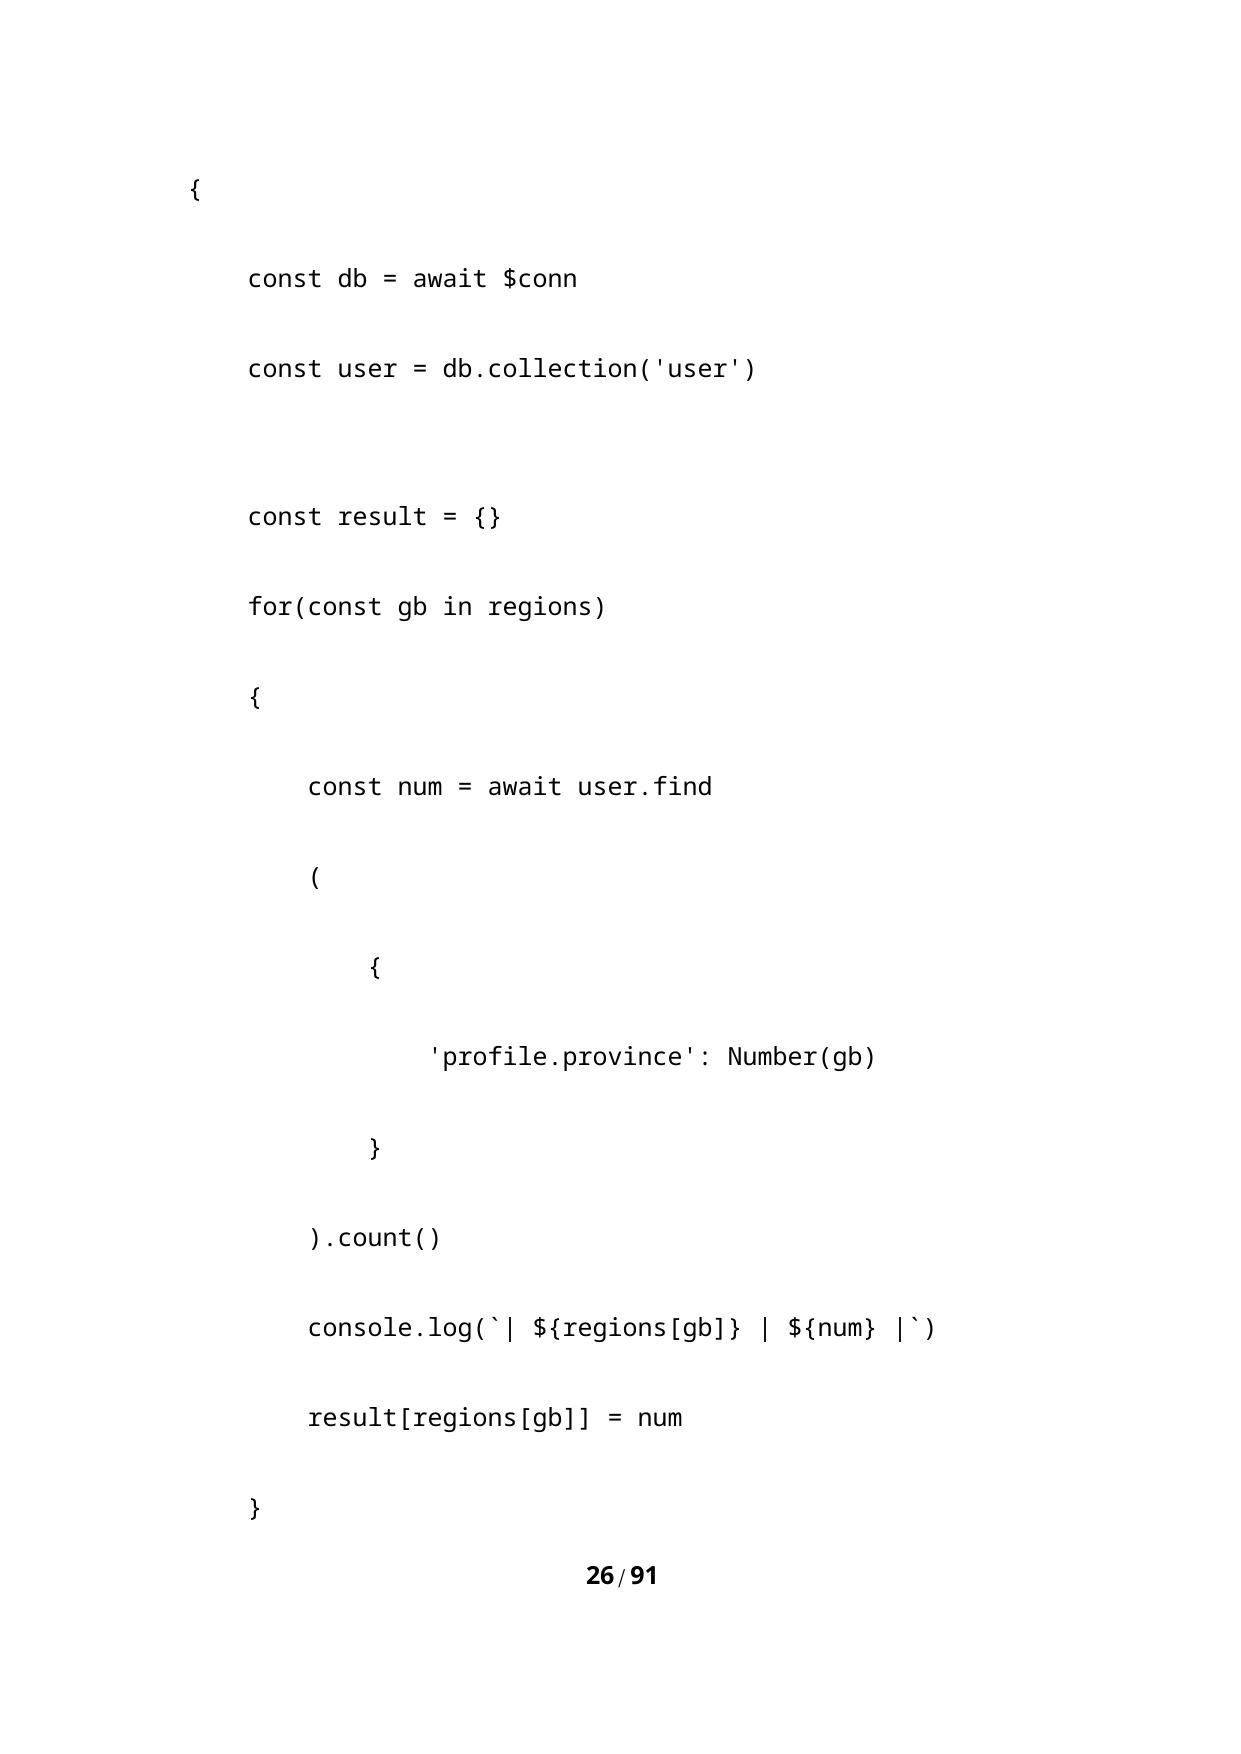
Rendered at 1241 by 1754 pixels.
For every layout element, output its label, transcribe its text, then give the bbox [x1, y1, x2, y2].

text ).count() [187, 1204, 1053, 1269]
text console.log(`| ${regions[gb]} | ${num} |`) [187, 1294, 1053, 1359]
text const num = await user.find [187, 753, 1053, 818]
text const result = {} [187, 483, 1053, 548]
text } [187, 1474, 1053, 1539]
text { [187, 663, 1053, 728]
text { [187, 933, 1053, 998]
text 'profile.province': Number(gb) [187, 1024, 1053, 1089]
text const user = db.collection('user') [187, 335, 1053, 400]
text result[regions[gb]] = num [187, 1384, 1053, 1449]
text for(const gb in regions) [187, 573, 1053, 638]
text } [187, 1114, 1053, 1179]
text ( [187, 843, 1053, 908]
text { [187, 155, 1053, 220]
text const db = await $conn [187, 245, 1053, 310]
